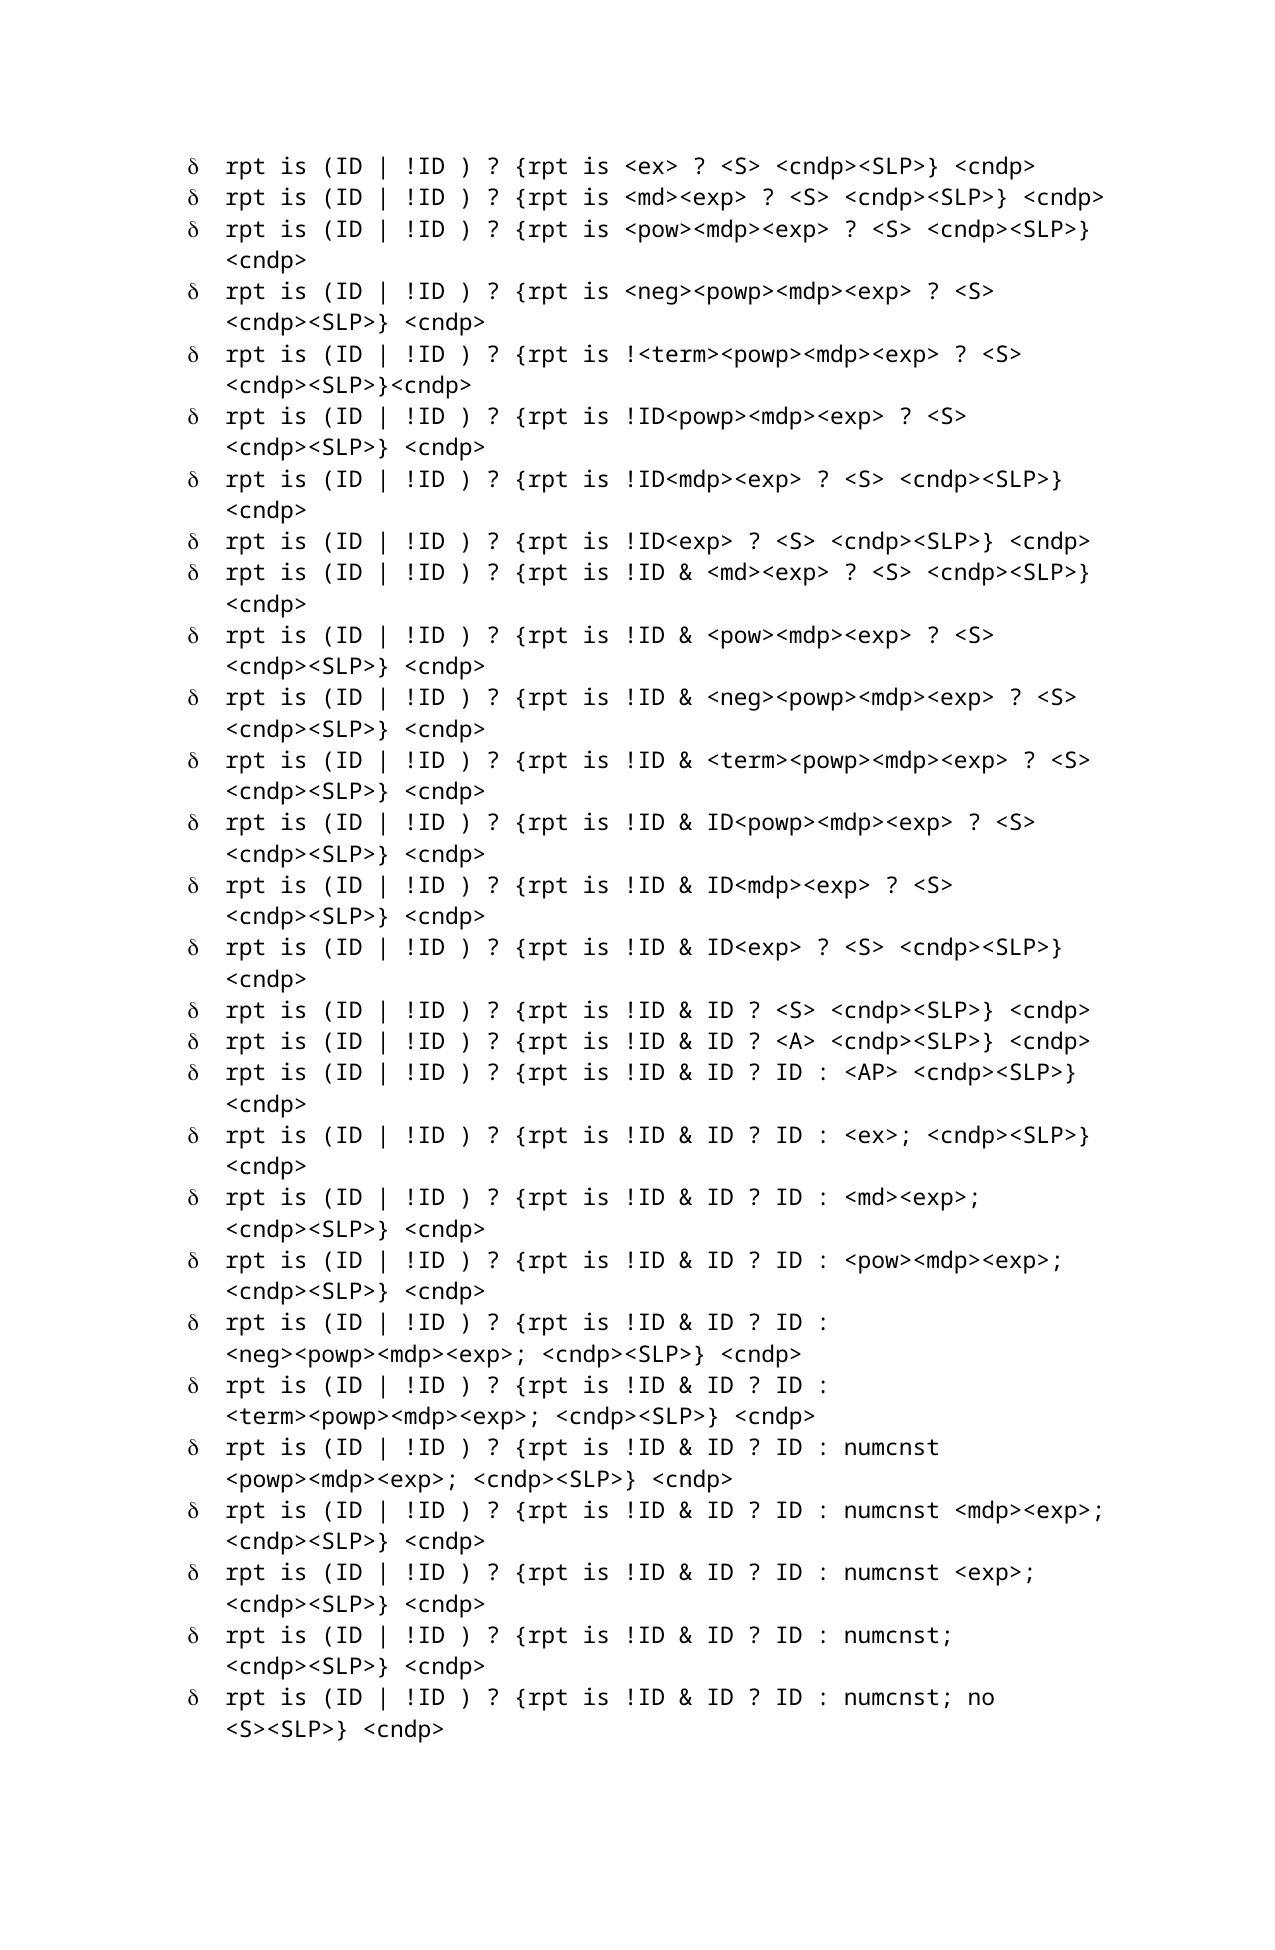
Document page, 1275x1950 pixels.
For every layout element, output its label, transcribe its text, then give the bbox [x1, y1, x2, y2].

list rpt is (ID | !ID ) ? {rpt is <neg><powp><mdp><exp> ? <S> <cndp><SLP>} <cndp> [187, 275, 1125, 337]
list rpt is (ID | !ID ) ? {rpt is !ID & ID ? <S> <cndp><SLP>} <cndp> [187, 994, 1125, 1025]
list rpt is (ID | !ID ) ? {rpt is <pow><mdp><exp> ? <S> <cndp><SLP>} <cndp> [187, 212, 1125, 275]
list rpt is (ID | !ID ) ? {rpt is !ID & ID ? ID : <pow><mdp><exp>; <cndp><SLP>} <cndp> [187, 1244, 1125, 1306]
list rpt is (ID | !ID ) ? {rpt is !ID & ID ? ID : <md><exp>; <cndp><SLP>} <cndp> [187, 1181, 1125, 1244]
list rpt is (ID | !ID ) ? {rpt is !ID & ID ? ID : numcnst <mdp><exp>; <cndp><SLP>} <cndp> [187, 1494, 1125, 1556]
list rpt is (ID | !ID ) ? {rpt is !ID & ID ? <A> <cndp><SLP>} <cndp> [187, 1025, 1125, 1056]
list rpt is (ID | !ID ) ? {rpt is !ID & ID ? ID : <ex>; <cndp><SLP>} <cndp> [187, 1119, 1125, 1181]
list rpt is (ID | !ID ) ? {rpt is !ID & ID ? ID : numcnst; <cndp><SLP>} <cndp> [187, 1619, 1125, 1681]
list rpt is (ID | !ID ) ? {rpt is !ID & ID ? ID : <AP> <cndp><SLP>} <cndp> [187, 1056, 1125, 1119]
list rpt is (ID | !ID ) ? {rpt is !ID & <neg><powp><mdp><exp> ? <S> <cndp><SLP>} <cndp> [187, 681, 1125, 744]
list rpt is (ID | !ID ) ? {rpt is !ID & ID<mdp><exp> ? <S> <cndp><SLP>} <cndp> [187, 869, 1125, 931]
list rpt is (ID | !ID ) ? {rpt is !ID<exp> ? <S> <cndp><SLP>} <cndp> [187, 525, 1125, 556]
list rpt is (ID | !ID ) ? {rpt is !ID<mdp><exp> ? <S> <cndp><SLP>} <cndp> [187, 462, 1125, 525]
list rpt is (ID | !ID ) ? {rpt is !ID & ID ? ID : <neg><powp><mdp><exp>; <cndp><SLP>} <cndp> [187, 1306, 1125, 1369]
list rpt is (ID | !ID ) ? {rpt is !ID & <md><exp> ? <S> <cndp><SLP>} <cndp> [187, 556, 1125, 619]
list rpt is (ID | !ID ) ? {rpt is !<term><powp><mdp><exp> ? <S> <cndp><SLP>}<cndp> [187, 337, 1125, 400]
list rpt is (ID | !ID ) ? {rpt is !ID & ID ? ID : numcnst <powp><mdp><exp>; <cndp><SLP>} <cndp> [187, 1431, 1125, 1494]
list rpt is (ID | !ID ) ? {rpt is !ID & ID ? ID : numcnst; no <S><SLP>} <cndp> [187, 1681, 1125, 1744]
list rpt is (ID | !ID ) ? {rpt is !ID & ID<exp> ? <S> <cndp><SLP>} <cndp> [187, 931, 1125, 994]
list rpt is (ID | !ID ) ? {rpt is !ID & ID ? ID : numcnst <exp>; <cndp><SLP>} <cndp> [187, 1556, 1125, 1619]
list rpt is (ID | !ID ) ? {rpt is !ID & ID<powp><mdp><exp> ? <S> <cndp><SLP>} <cndp> [187, 806, 1125, 869]
list rpt is (ID | !ID ) ? {rpt is !ID & ID ? ID : <term><powp><mdp><exp>; <cndp><SLP>} <cndp> [187, 1369, 1125, 1431]
list rpt is (ID | !ID ) ? {rpt is !ID & <pow><mdp><exp> ? <S> <cndp><SLP>} <cndp> [187, 619, 1125, 681]
list rpt is (ID | !ID ) ? {rpt is <md><exp> ? <S> <cndp><SLP>} <cndp> [187, 181, 1125, 212]
list rpt is (ID | !ID ) ? {rpt is !ID<powp><mdp><exp> ? <S> <cndp><SLP>} <cndp> [187, 400, 1125, 462]
list rpt is (ID | !ID ) ? {rpt is !ID & <term><powp><mdp><exp> ? <S> <cndp><SLP>} <cndp> [187, 744, 1125, 806]
list rpt is (ID | !ID ) ? {rpt is <ex> ? <S> <cndp><SLP>} <cndp> [187, 150, 1125, 181]
